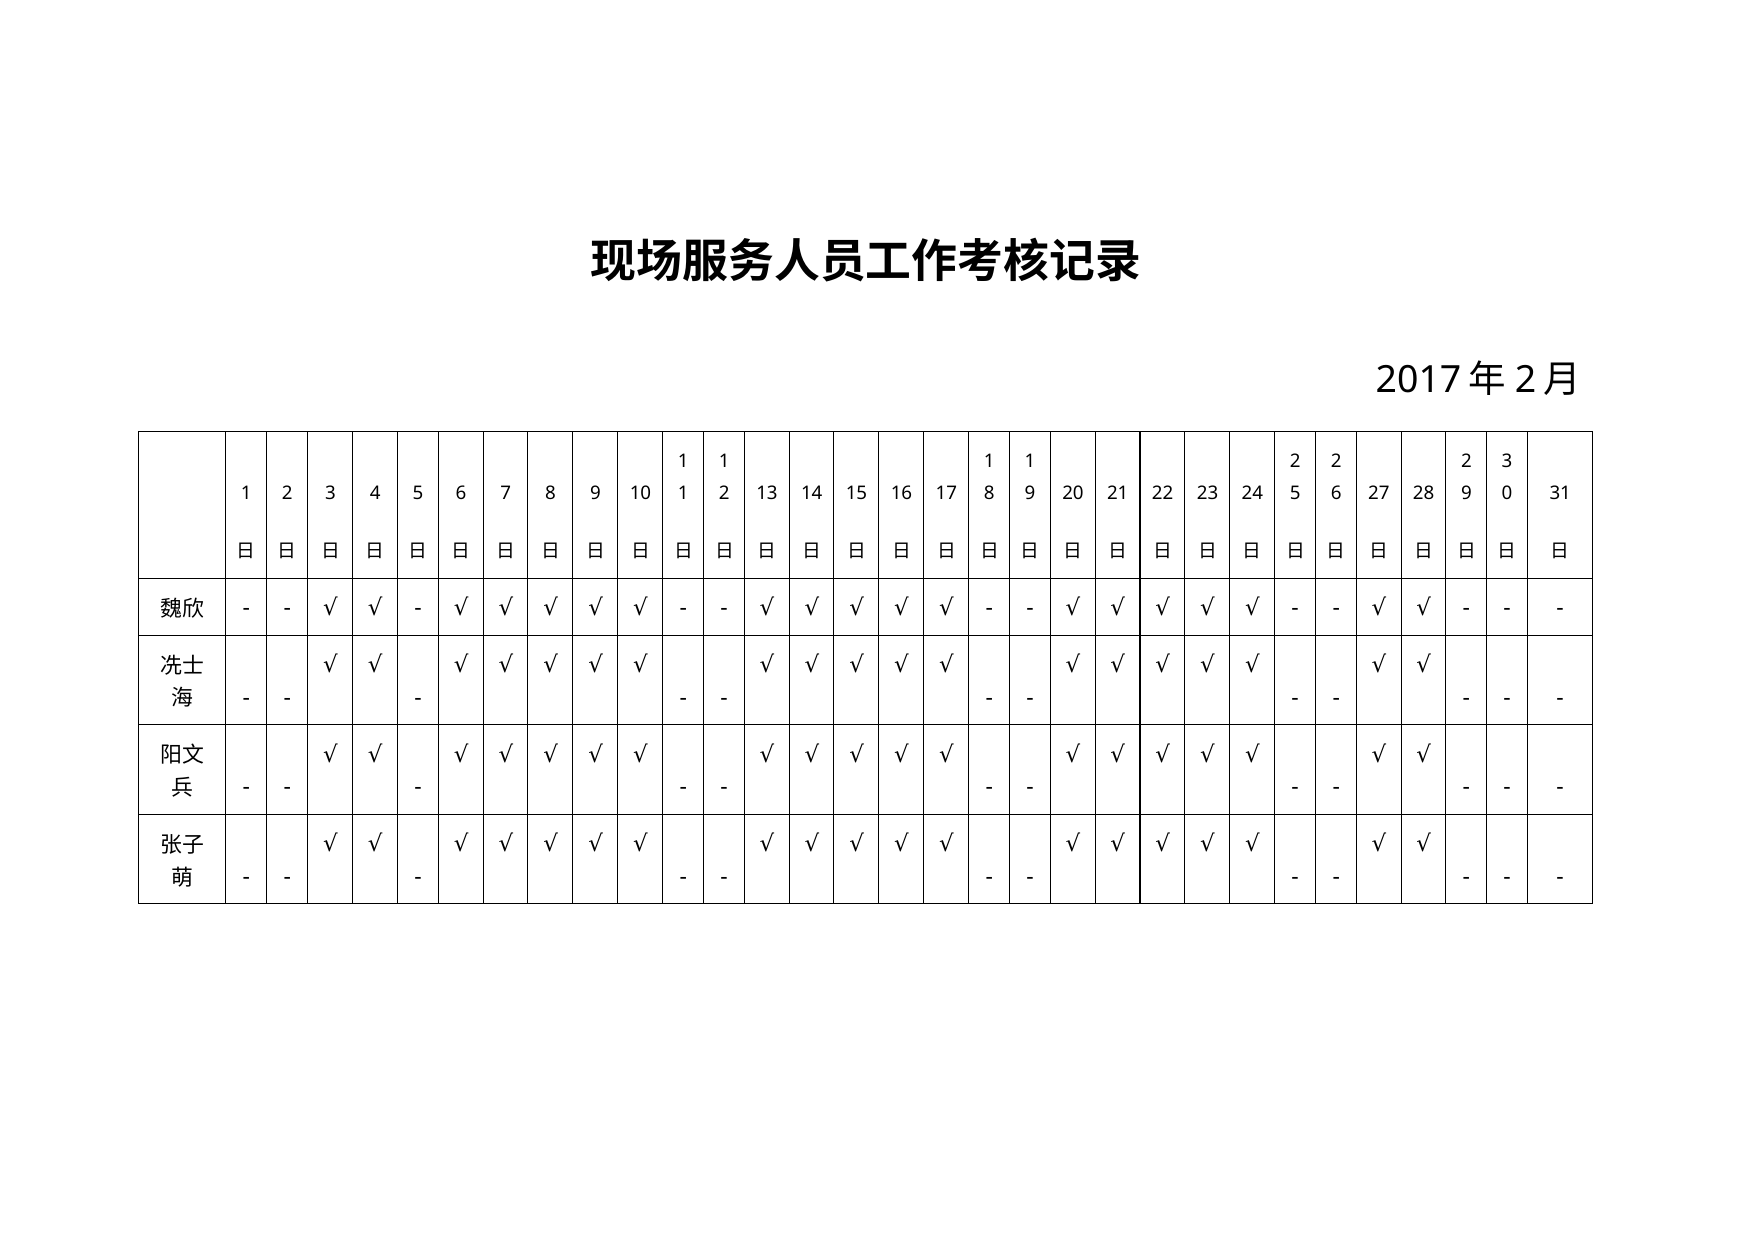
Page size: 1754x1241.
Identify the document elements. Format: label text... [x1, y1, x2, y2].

table_cell - [1528, 636, 1592, 724]
table_cell √ [924, 636, 968, 724]
table_cell √ [1402, 579, 1445, 634]
table_cell 张子萌 [139, 815, 225, 903]
table_cell √ [1230, 579, 1274, 634]
table_cell - [1275, 579, 1315, 634]
table_header 9 [573, 432, 617, 520]
table_cell - [1446, 636, 1486, 724]
table_cell 日 [1275, 520, 1315, 577]
table_cell - [1487, 815, 1527, 903]
table_header [139, 432, 225, 577]
table_cell √ [618, 579, 662, 634]
table_cell - [1528, 579, 1592, 634]
table_cell √ [484, 579, 527, 634]
table_header 15 [834, 432, 878, 520]
table_cell 日 [398, 520, 438, 577]
table_cell √ [439, 815, 483, 903]
table_cell - [226, 579, 266, 634]
table_cell √ [1051, 815, 1095, 903]
table_cell - [1010, 636, 1050, 724]
table_cell 日 [308, 520, 352, 577]
table_cell 日 [1316, 520, 1356, 577]
table_cell √ [353, 815, 397, 903]
table_cell √ [1141, 579, 1184, 634]
table_header 25 [1275, 432, 1315, 520]
table_header 11 [663, 432, 703, 520]
table_cell - [1275, 636, 1315, 724]
table_cell √ [745, 579, 789, 634]
table_cell √ [790, 815, 833, 903]
table_cell 日 [267, 520, 307, 577]
table_cell 日 [1051, 520, 1095, 577]
table_cell 日 [1487, 520, 1527, 577]
table_header 21 [1096, 432, 1139, 520]
table_cell 日 [969, 520, 1009, 577]
table_cell √ [618, 815, 662, 903]
table_cell √ [1141, 725, 1184, 814]
table_header 14 [790, 432, 833, 520]
table_cell √ [308, 579, 352, 634]
table_cell √ [1357, 725, 1401, 814]
table_cell √ [308, 725, 352, 814]
table_cell √ [1357, 636, 1401, 724]
table_cell √ [745, 725, 789, 814]
table_cell √ [1141, 636, 1184, 724]
table_cell 日 [484, 520, 527, 577]
table_header 20 [1051, 432, 1095, 520]
table_cell - [1275, 725, 1315, 814]
table_cell √ [924, 579, 968, 634]
table_cell 阳文兵 [139, 725, 225, 814]
table_cell 日 [573, 520, 617, 577]
table_header 23 [1185, 432, 1229, 520]
table_cell √ [528, 579, 572, 634]
table_cell - [663, 815, 703, 903]
table_header 31 [1528, 432, 1592, 520]
table_cell √ [1230, 725, 1274, 814]
table_cell √ [745, 636, 789, 724]
table_cell 日 [1446, 520, 1486, 577]
table_cell √ [1096, 725, 1139, 814]
table_cell - [1487, 636, 1527, 724]
table_header 22 [1141, 432, 1184, 520]
table_cell - [1528, 815, 1592, 903]
table_cell - [267, 725, 307, 814]
table_header 27 [1357, 432, 1401, 520]
table_cell - [398, 815, 438, 903]
table_cell √ [528, 636, 572, 724]
table_cell - [226, 636, 266, 724]
table_cell 日 [879, 520, 923, 577]
table_cell √ [528, 815, 572, 903]
table_cell - [226, 815, 266, 903]
table_header 8 [528, 432, 572, 520]
table_cell 日 [745, 520, 789, 577]
table_cell 日 [1528, 520, 1592, 577]
table_cell - [226, 725, 266, 814]
table_cell - [704, 725, 744, 814]
table_cell - [969, 579, 1009, 634]
table_cell √ [1230, 815, 1274, 903]
table_cell - [1487, 579, 1527, 634]
table_cell √ [1051, 579, 1095, 634]
table_cell 日 [1402, 520, 1445, 577]
table_cell √ [924, 725, 968, 814]
table_cell √ [573, 636, 617, 724]
table_cell - [969, 636, 1009, 724]
table_cell √ [439, 579, 483, 634]
table_cell √ [573, 579, 617, 634]
table_header 26 [1316, 432, 1356, 520]
table_cell √ [353, 636, 397, 724]
table_cell √ [439, 636, 483, 724]
table_cell - [1010, 725, 1050, 814]
table_cell 日 [1185, 520, 1229, 577]
table_header 19 [1010, 432, 1050, 520]
table_cell √ [1185, 579, 1229, 634]
table_cell 日 [226, 520, 266, 577]
table_cell √ [879, 579, 923, 634]
table_cell - [1316, 815, 1356, 903]
table_cell - [1316, 636, 1356, 724]
table_header 18 [969, 432, 1009, 520]
table_cell √ [1185, 725, 1229, 814]
table_cell - [704, 579, 744, 634]
table_cell - [1446, 579, 1486, 634]
table_cell - [969, 815, 1009, 903]
table_cell √ [353, 579, 397, 634]
table_cell √ [924, 815, 968, 903]
table_cell - [704, 636, 744, 724]
table_cell √ [484, 725, 527, 814]
table_cell √ [834, 725, 878, 814]
table_cell - [398, 579, 438, 634]
table_cell √ [1096, 815, 1139, 903]
table_cell √ [1357, 815, 1401, 903]
table_cell √ [790, 636, 833, 724]
table_cell √ [1096, 579, 1139, 634]
table_cell - [1316, 579, 1356, 634]
table_header 28 [1402, 432, 1445, 520]
table_cell √ [879, 815, 923, 903]
table_cell - [969, 725, 1009, 814]
table_cell √ [618, 725, 662, 814]
table_cell √ [834, 815, 878, 903]
table_cell √ [1402, 725, 1445, 814]
table_cell √ [834, 636, 878, 724]
table_cell - [1316, 725, 1356, 814]
table_cell √ [528, 725, 572, 814]
table_cell √ [353, 725, 397, 814]
table_cell √ [1185, 815, 1229, 903]
table_cell - [1010, 815, 1050, 903]
table_cell √ [790, 579, 833, 634]
table_cell - [1446, 815, 1486, 903]
table_header 6 [439, 432, 483, 520]
table_cell √ [1357, 579, 1401, 634]
table_cell √ [308, 815, 352, 903]
table_header 5 [398, 432, 438, 520]
table_header 24 [1230, 432, 1274, 520]
table_cell 日 [924, 520, 968, 577]
table_cell 日 [704, 520, 744, 577]
table_cell √ [834, 579, 878, 634]
table_cell 日 [1010, 520, 1050, 577]
table_cell √ [308, 636, 352, 724]
table_cell 日 [1230, 520, 1274, 577]
table_cell 日 [834, 520, 878, 577]
table_header 4 [353, 432, 397, 520]
table_header 2 [267, 432, 307, 520]
table_cell √ [618, 636, 662, 724]
table_cell √ [1402, 815, 1445, 903]
table_cell - [1275, 815, 1315, 903]
table_cell √ [484, 815, 527, 903]
table_cell √ [1402, 636, 1445, 724]
table_cell 魏欣 [139, 579, 225, 634]
text 现场服务人员工作考核记录 [142, 223, 1589, 291]
table_cell - [663, 636, 703, 724]
table_cell - [1010, 579, 1050, 634]
table_cell √ [1230, 636, 1274, 724]
table_header 30 [1487, 432, 1527, 520]
table_cell √ [1185, 636, 1229, 724]
table_cell √ [879, 636, 923, 724]
table_cell 日 [1357, 520, 1401, 577]
table_cell 日 [663, 520, 703, 577]
table_header 7 [484, 432, 527, 520]
table_cell - [267, 636, 307, 724]
table_header 12 [704, 432, 744, 520]
table_cell √ [573, 725, 617, 814]
text 2017年 2月 [142, 347, 1589, 404]
table_cell - [1528, 725, 1592, 814]
table_cell √ [1051, 725, 1095, 814]
table_cell 日 [790, 520, 833, 577]
table_header 3 [308, 432, 352, 520]
table_cell 日 [618, 520, 662, 577]
table_cell 冼士海 [139, 636, 225, 724]
table_cell 日 [353, 520, 397, 577]
table_cell 日 [439, 520, 483, 577]
table_cell √ [1096, 636, 1139, 724]
table_cell - [267, 579, 307, 634]
table_cell - [398, 725, 438, 814]
table_cell - [267, 815, 307, 903]
table_cell √ [1141, 815, 1184, 903]
table_header 17 [924, 432, 968, 520]
table_cell - [704, 815, 744, 903]
table_cell √ [573, 815, 617, 903]
table_cell √ [484, 636, 527, 724]
table_cell 日 [1141, 520, 1184, 577]
table_cell - [663, 725, 703, 814]
table_cell √ [1051, 636, 1095, 724]
table_cell 日 [1096, 520, 1139, 577]
table_cell √ [439, 725, 483, 814]
table_cell √ [879, 725, 923, 814]
table_cell √ [745, 815, 789, 903]
table_header 29 [1446, 432, 1486, 520]
table_header 16 [879, 432, 923, 520]
table_header 13 [745, 432, 789, 520]
table_cell 日 [528, 520, 572, 577]
table_cell - [663, 579, 703, 634]
table_header 10 [618, 432, 662, 520]
table_cell - [398, 636, 438, 724]
table_header 1 [226, 432, 266, 520]
table_cell - [1487, 725, 1527, 814]
table_cell - [1446, 725, 1486, 814]
table_cell √ [790, 725, 833, 814]
